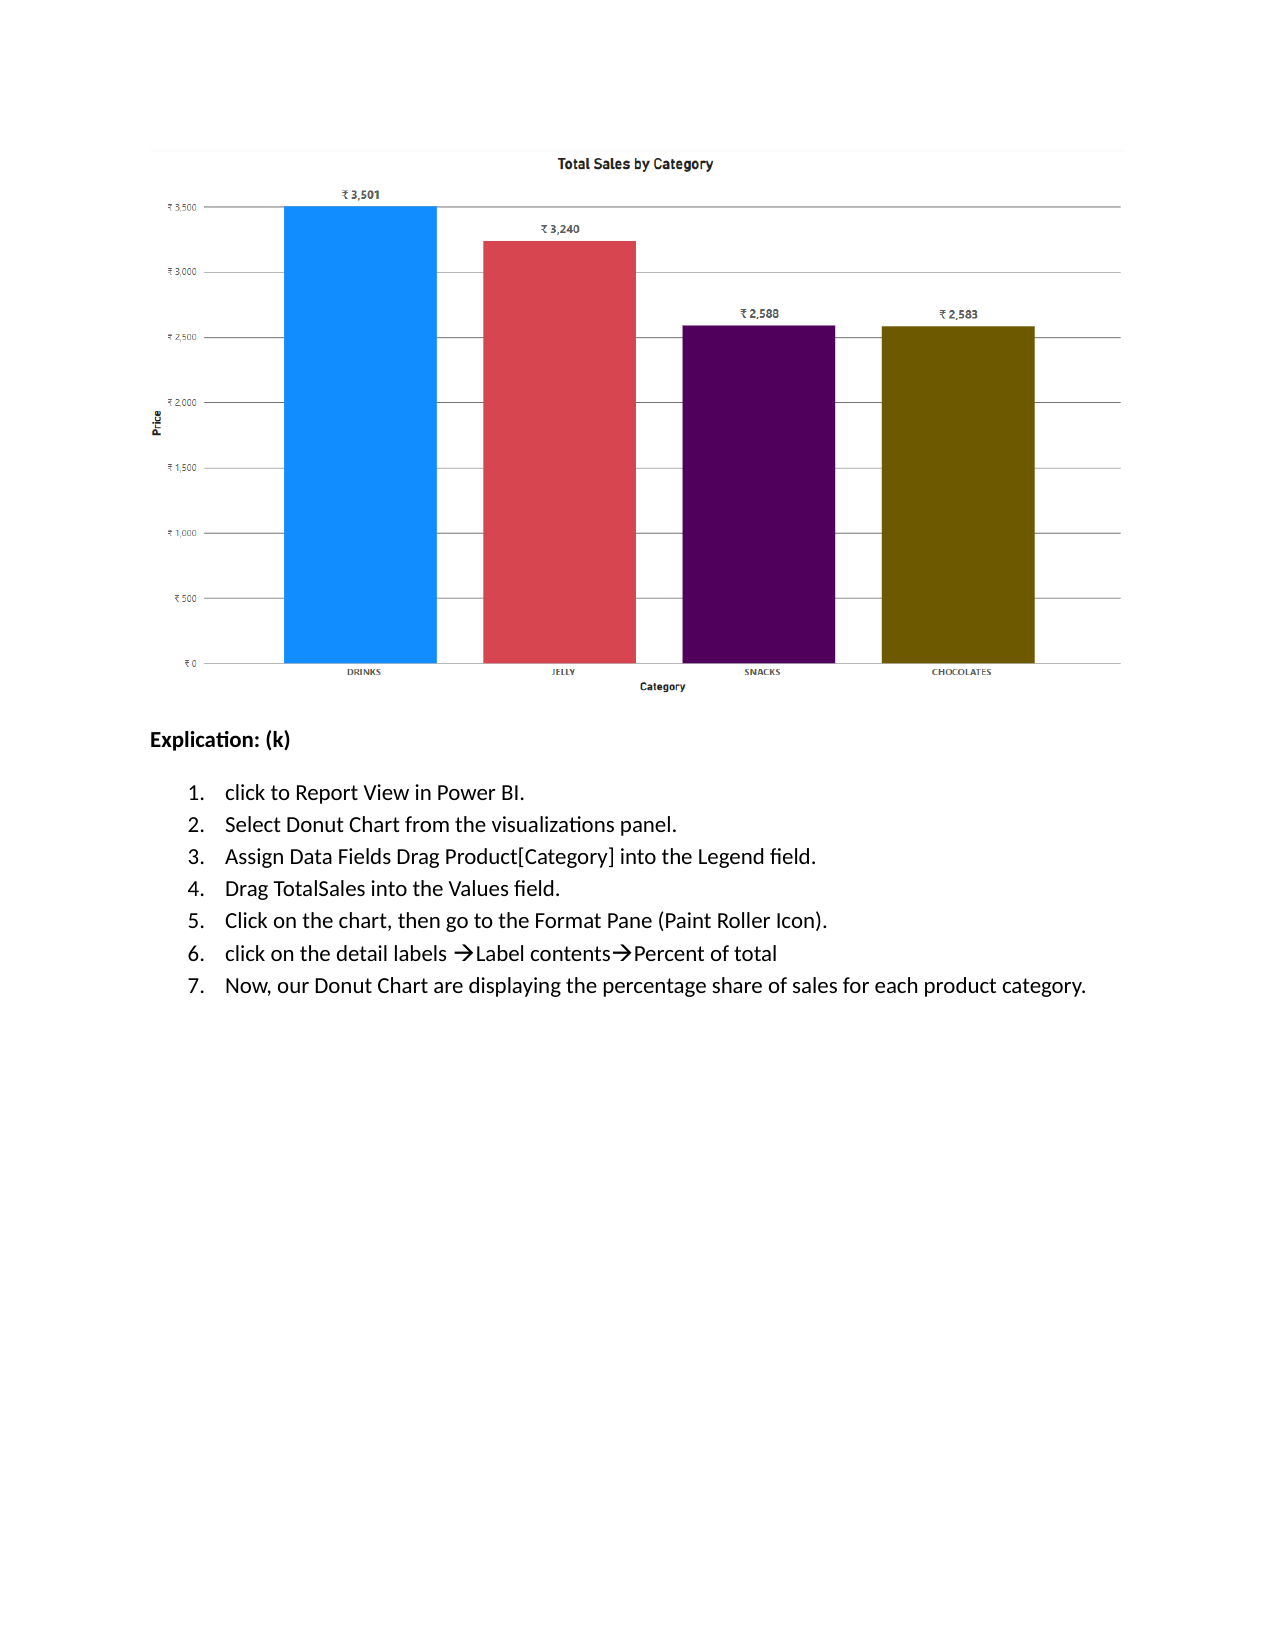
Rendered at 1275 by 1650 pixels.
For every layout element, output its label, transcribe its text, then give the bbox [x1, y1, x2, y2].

list click to Report View in Power BI. [187, 778, 1125, 806]
list click on the detail labels Label contentsPercent of total [187, 939, 1125, 967]
text Explication: (k) [150, 725, 1125, 753]
picture [150, 150, 1125, 700]
list Now, our Donut Chart are displaying the percentage share of sales for each product category. [187, 971, 1125, 999]
list Assign Data Fields Drag Product[Category] into the Legend field. [187, 842, 1125, 870]
list Click on the chart, then go to the Format Pane (Paint Roller Icon). [187, 907, 1125, 934]
list Drag TotalSales into the Values field. [187, 874, 1125, 902]
list Select Donut Chart from the visualizations panel. [187, 810, 1125, 838]
